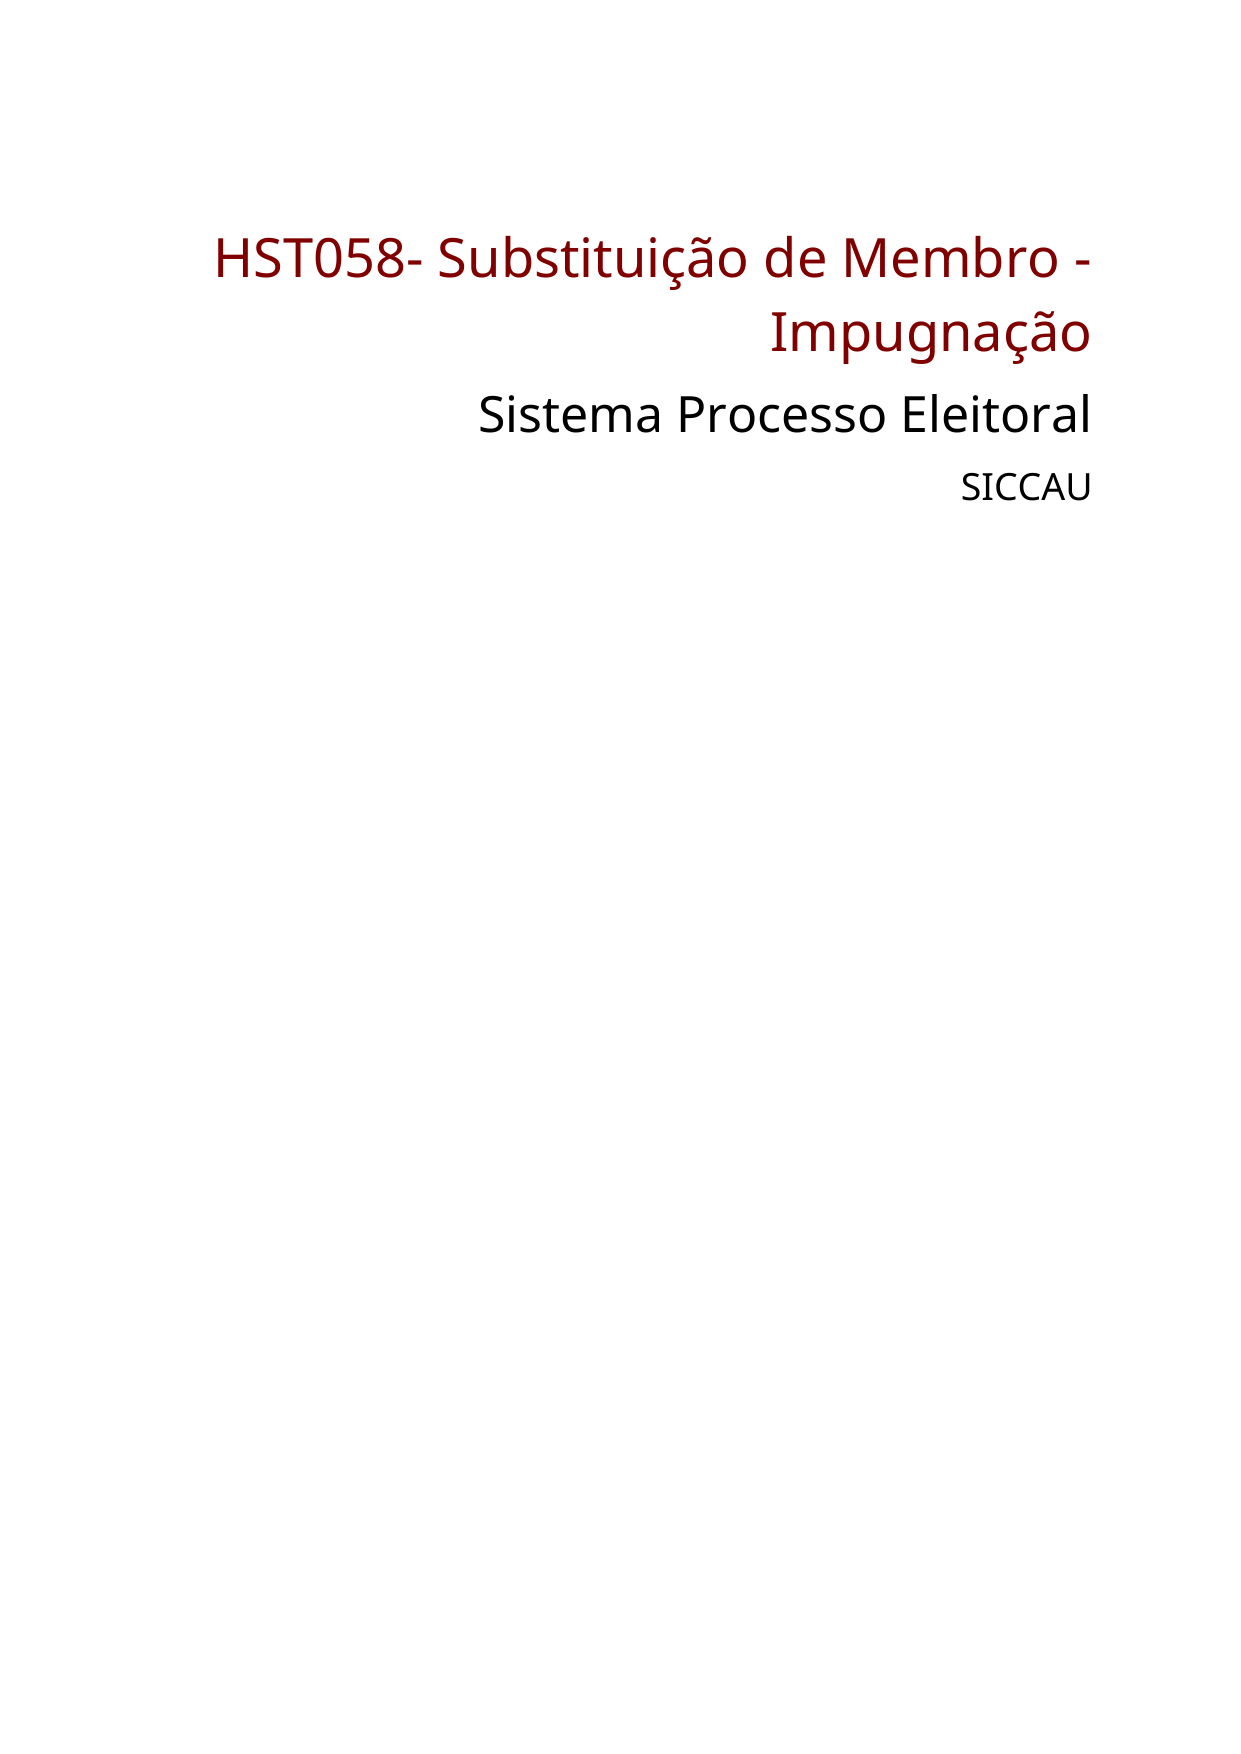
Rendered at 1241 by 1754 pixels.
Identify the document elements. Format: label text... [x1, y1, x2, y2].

text <Nome do Produto>Sistema Processo Eleitoral [148, 379, 1092, 447]
text SIC<Nome do cliente>CAU [148, 460, 1092, 511]
text ### - Nome do Caso de UsoHST058- Substituição de Membro - Impugnação [148, 219, 1092, 367]
